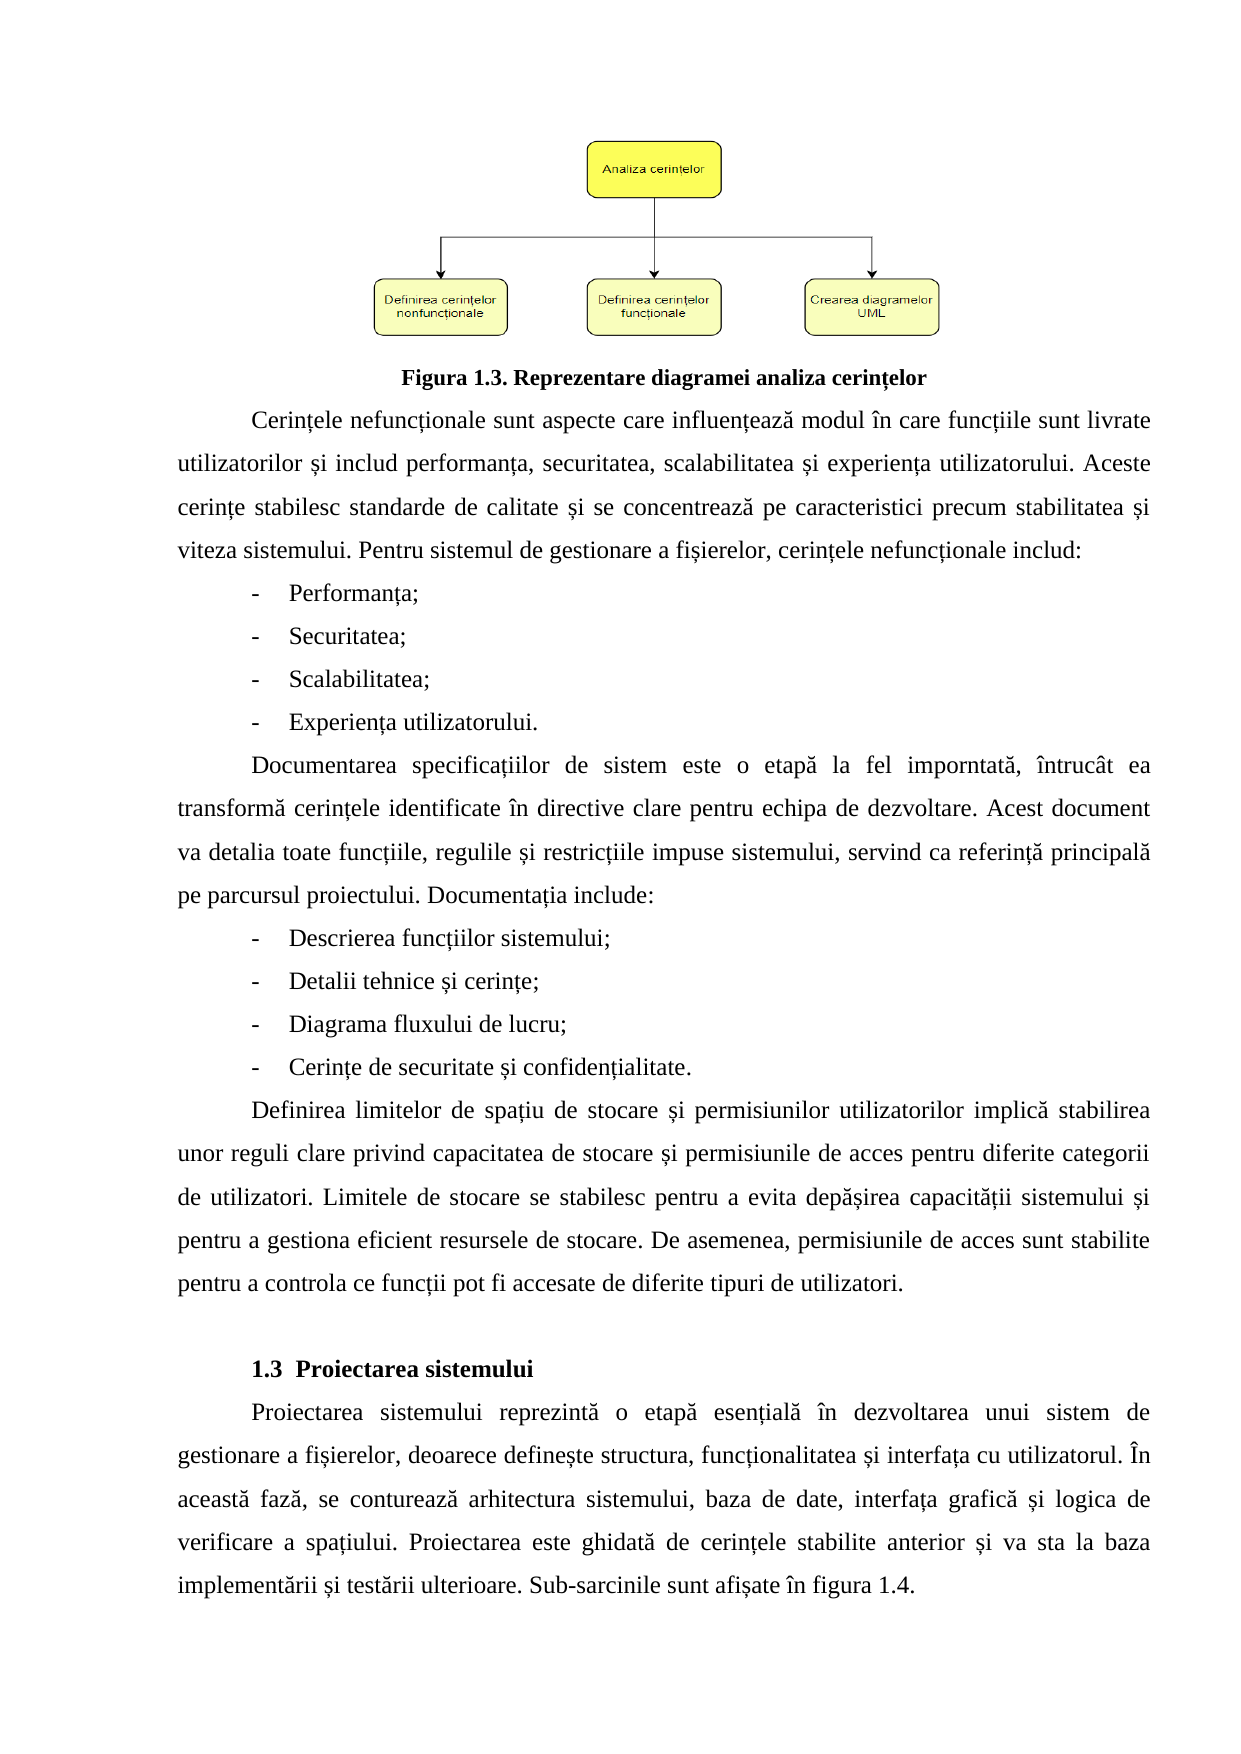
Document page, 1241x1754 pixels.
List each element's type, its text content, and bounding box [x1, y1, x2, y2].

text Proiectarea sistemului [251, 1354, 1152, 1383]
list Descrierea funcțiilor sistemului; [251, 923, 1152, 952]
list Diagrama fluxului de lucru; [251, 1009, 1152, 1038]
picture [335, 118, 994, 365]
list Cerințe de securitate și confidențialitate. [251, 1052, 1152, 1081]
list Scalabilitatea; [251, 664, 1152, 693]
list Detalii tehnice și cerințe; [251, 966, 1152, 995]
list Experiența utilizatorului. [251, 707, 1152, 736]
text Figura 1.3. Reprezentare diagramei analiza cerințelor [177, 364, 1152, 391]
text Documentarea specificațiilor de sistem este o etapă la fel imporntată, întrucât ea transformă cerințele identificate în directive clare pentru echipa de dezvoltare. Acest document va detalia toate funcțiile, regulile și restricțiile impuse sistemului, servind ca referință principală pe parcursul proiectului. Documentația include: [177, 750, 1152, 908]
text Definirea limitelor de spațiu de stocare și permisiunilor utilizatorilor implică stabilirea unor reguli clare privind capacitatea de stocare și permisiunile de acces pentru diferite categorii de utilizatori. Limitele de stocare se stabilesc pentru a evita depășirea capacității sistemului și pentru a gestiona eficient resursele de stocare. De asemenea, permisiunile de acces sunt stabilite pentru a controla ce funcții pot fi accesate de diferite tipuri de utilizatori. [177, 1095, 1152, 1297]
list Performanța; [251, 578, 1152, 607]
text Cerințele nefuncționale sunt aspecte care influențează modul în care funcțiile sunt livrate utilizatorilor și includ performanța, securitatea, scalabilitatea și experiența utilizatorului. Aceste cerințe stabilesc standarde de calitate și se concentrează pe caracteristici precum stabilitatea și viteza sistemului. Pentru sistemul de gestionare a fișierelor, cerințele nefuncționale includ: [177, 405, 1152, 563]
text Proiectarea sistemului reprezintă o etapă esențială în dezvoltarea unui sistem de gestionare a fișierelor, deoarece definește structura, funcționalitatea și interfața cu utilizatorul. În această fază, se conturează arhitectura sistemului, baza de date, interfața grafică și logica de verificare a spațiului. Proiectarea este ghidată de cerințele stabilite anterior și va sta la baza implementării și testării ulterioare. Sub-sarcinile sunt afișate în figura 1.4. [177, 1397, 1152, 1599]
list Securitatea; [251, 621, 1152, 650]
